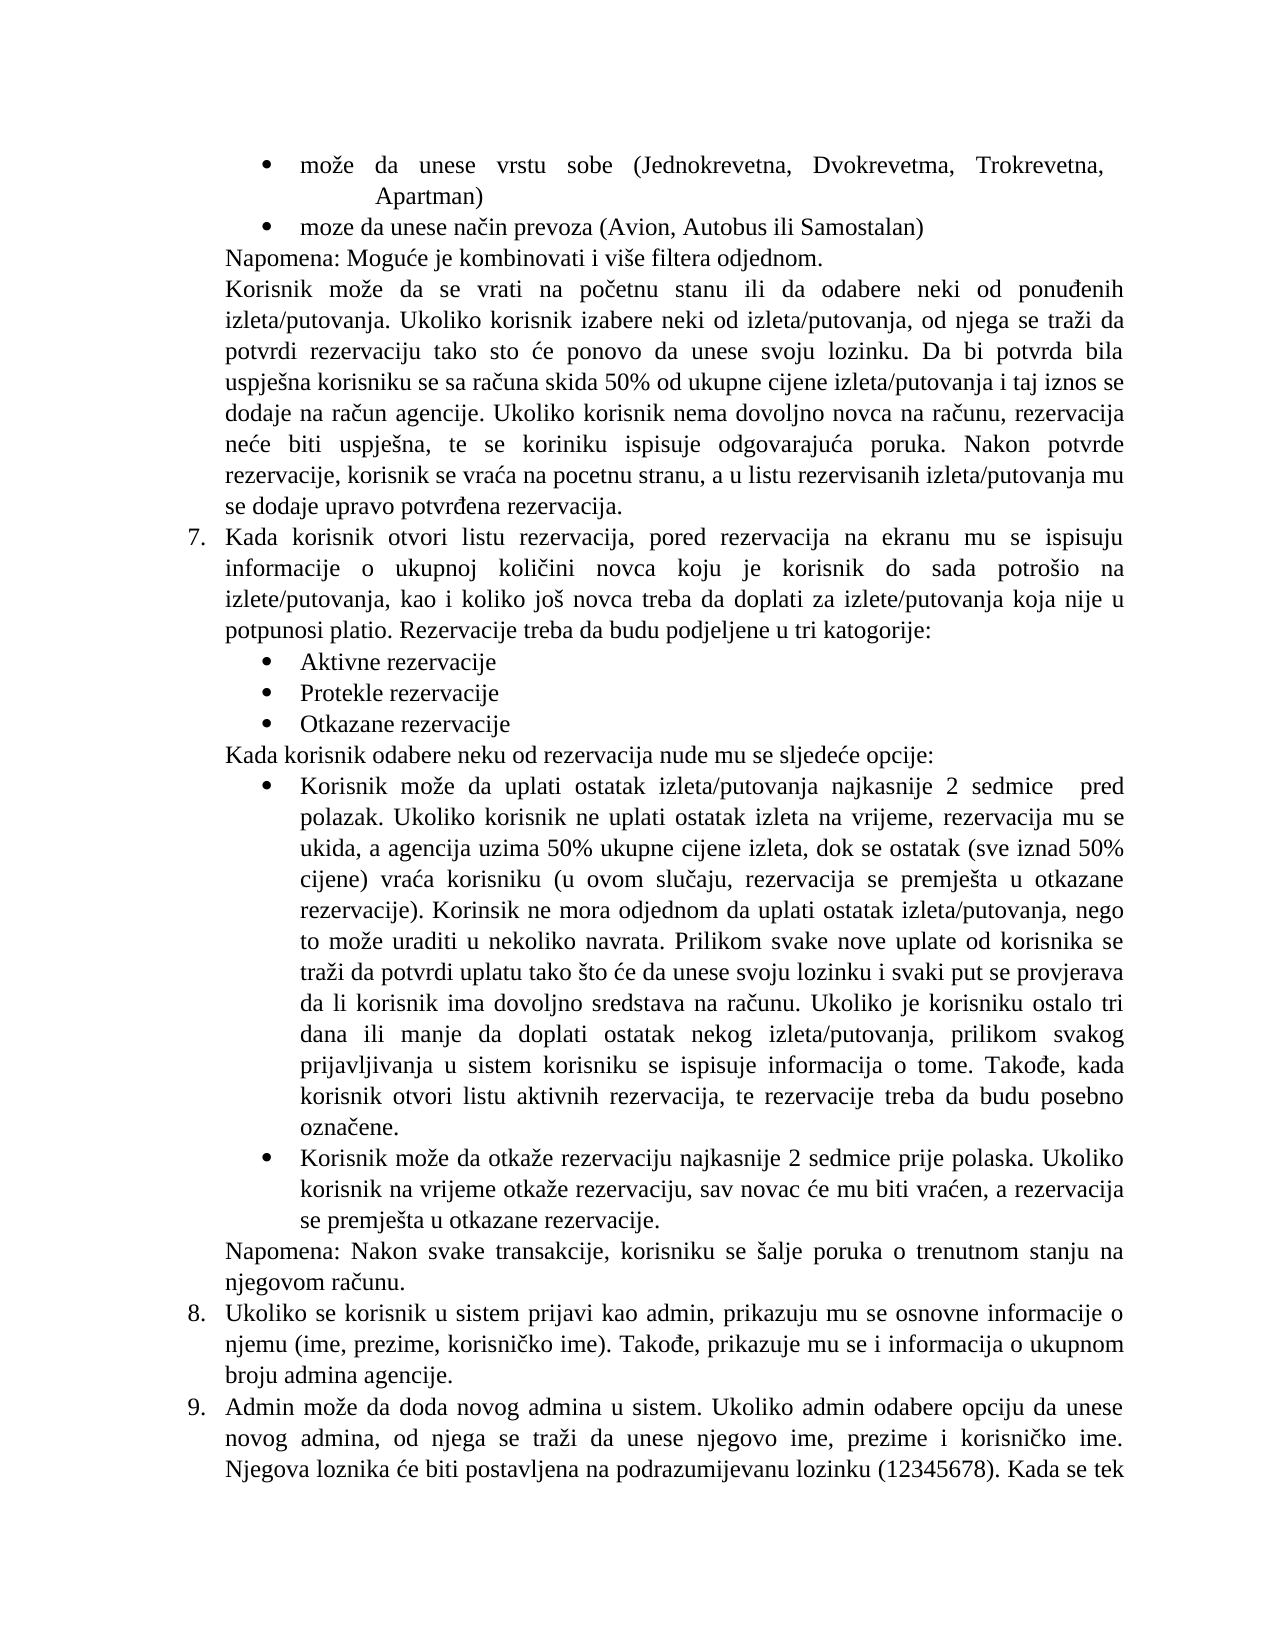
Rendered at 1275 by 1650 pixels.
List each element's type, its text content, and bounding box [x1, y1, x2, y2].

list Korisnik može da se vrati na početnu stanu ili da odabere neki od ponuđenih izleta/putovanja. Ukoliko korisnik izabere neki od izleta/putovanja, od njega se traži da potvrdi rezervaciju tako sto će ponovo da unese svoju lozinku. Da bi potvrda bila uspješna korisniku se sa računa skida 50% od ukupne cijene izleta/putovanja i taj iznos se dodaje na račun agencije. Ukoliko korisnik nema dovoljno novca na računu, rezervacija neće biti uspješna, te se koriniku ispisuje odgovarajuća poruka. Nakon potvrde rezervacije, korisnik se vraća na pocetnu stranu, a u listu rezervisanih izleta/putovanja mu se dodaje upravo potvrđena rezervacija. [225, 274, 1125, 520]
list Otkazane rezervacije [262, 709, 1125, 737]
list Napomena: Moguće je kombinovati i više filtera odjednom. [225, 243, 1125, 272]
list Ukoliko se korisnik u sistem prijavi kao admin, prikazuju mu se osnovne informacije o njemu (ime, prezime, korisničko ime). Takođe, prikazuje mu se i informacija o ukupnom broju admina agencije. [187, 1298, 1125, 1389]
list Kada korisnik otvori listu rezervacija, pored rezervacija na ekranu mu se ispisuju informacije o ukupnoj količini novca koju je korisnik do sada potrošio na izlete/putovanja, kao i koliko još novca treba da doplati za izlete/putovanja koja nije u potpunosi platio. Rezervacije treba da budu podjeljene u tri katogorije: [187, 522, 1125, 644]
list Aktivne rezervacije [262, 647, 1125, 675]
list može da unese vrstu sobe (Jednokrevetna, Dvokrevetma, Trokrevetna, Apartman) [262, 150, 1125, 210]
list Kada korisnik odabere neku od rezervacija nude mu se sljedeće opcije: [225, 740, 1125, 768]
list moze da unese način prevoza (Avion, Autobus ili Samostalan) [262, 212, 1125, 241]
list Protekle rezervacije [262, 678, 1125, 706]
list Napomena: Nakon svake transakcije, korisniku se šalje poruka o trenutnom stanju na njegovom računu. [225, 1236, 1125, 1296]
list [187, 1392, 1125, 1482]
list Korisnik može da otkaže rezervaciju najkasnije 2 sedmice prije polaska. Ukoliko korisnik na vrijeme otkaže rezervaciju, sav novac će mu biti vraćen, a rezervacija se premješta u otkazane rezervacije. [262, 1143, 1125, 1234]
list Korisnik može da uplati ostatak izleta/putovanja najkasnije 2 sedmice pred polazak. Ukoliko korisnik ne uplati ostatak izleta na vrijeme, rezervacija mu se ukida, a agencija uzima 50% ukupne cijene izleta, dok se ostatak (sve iznad 50% cijene) vraća korisniku (u ovom slučaju, rezervacija se premješta u otkazane rezervacije). Korinsik ne mora odjednom da uplati ostatak izleta/putovanja, nego to može uraditi u nekoliko navrata. Prilikom svake nove uplate od korisnika se traži da potvrdi uplatu tako što će da unese svoju lozinku i svaki put se provjerava da li korisnik ima dovoljno sredstava na računu. Ukoliko je korisniku ostalo tri dana ili manje da doplati ostatak nekog izleta/putovanja, prilikom svakog prijavljivanja u sistem korisniku se ispisuje informacija o tome. Takođe, kada korisnik otvori listu aktivnih rezervacija, te rezervacije treba da budu posebno označene. [262, 771, 1125, 1141]
